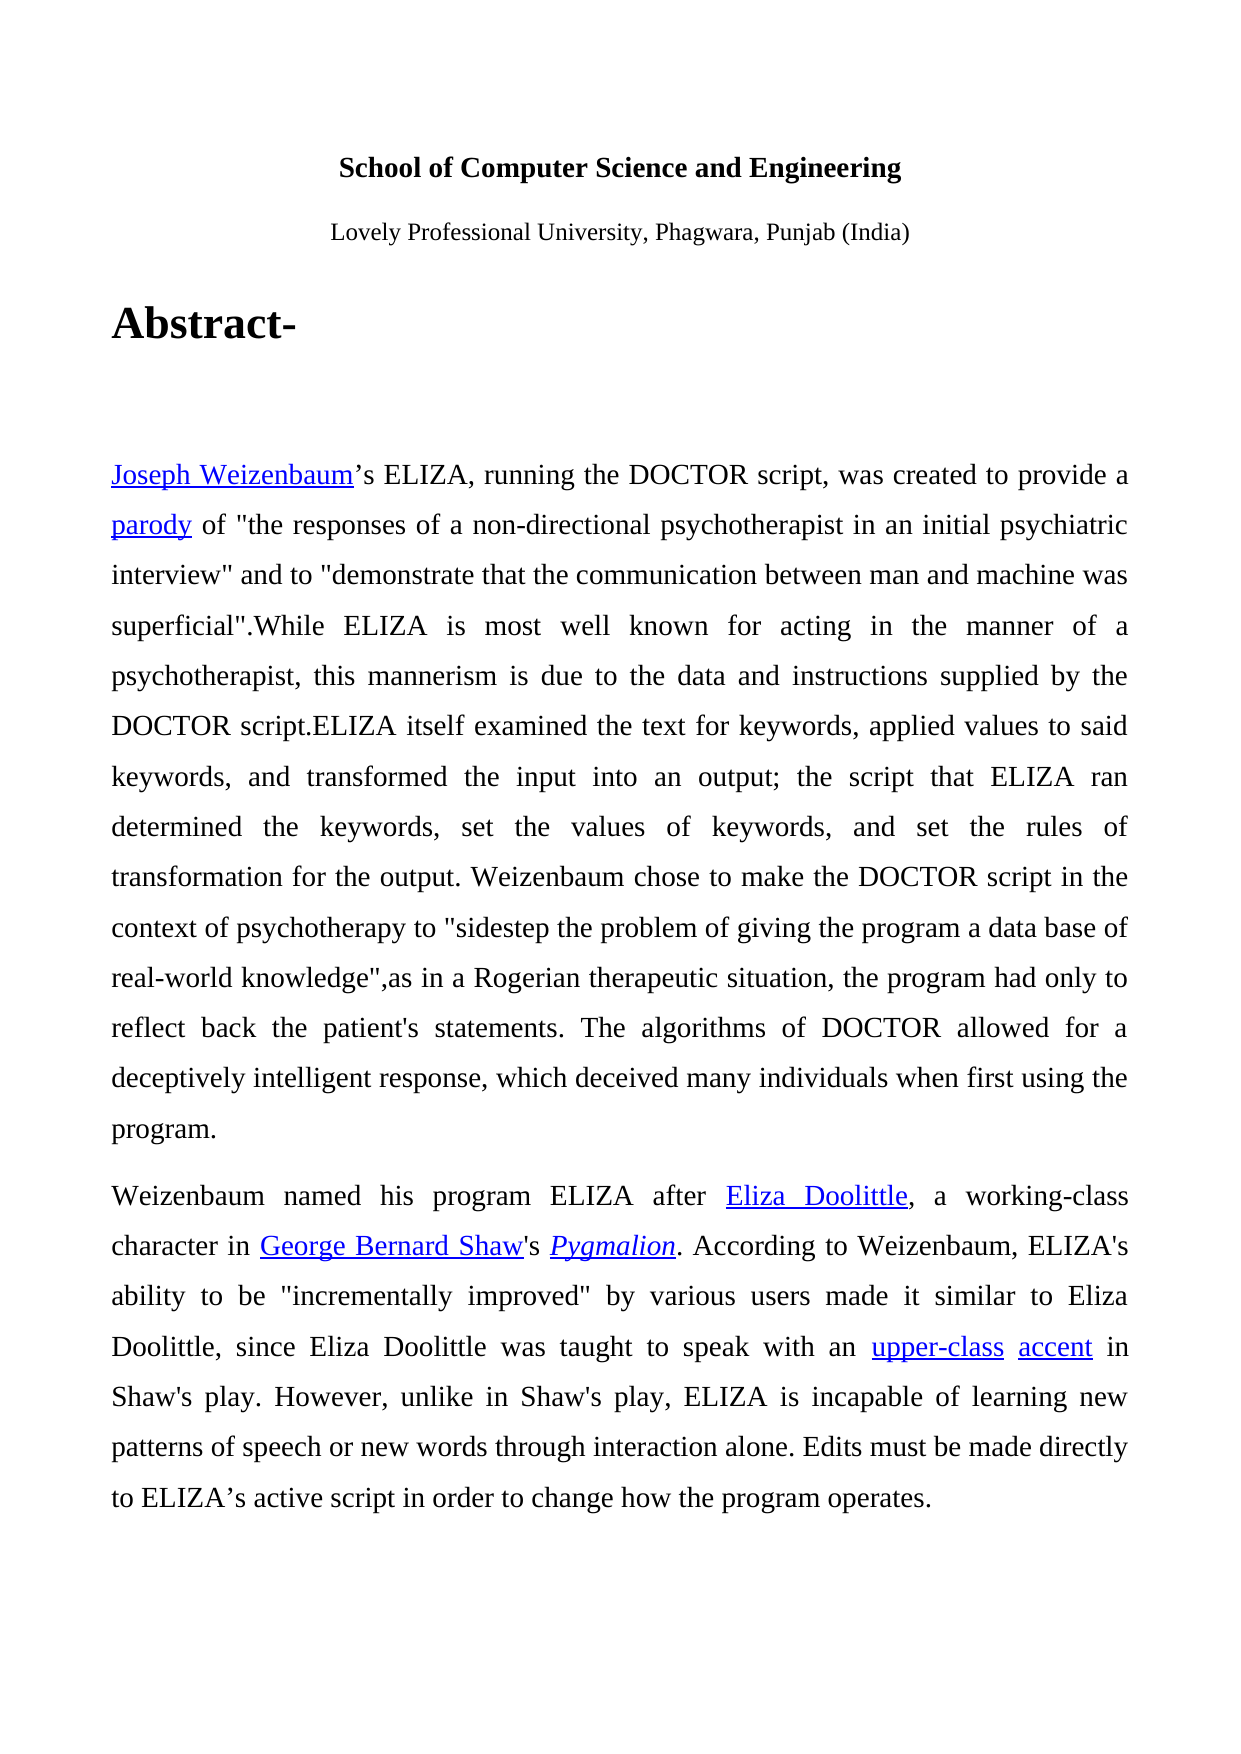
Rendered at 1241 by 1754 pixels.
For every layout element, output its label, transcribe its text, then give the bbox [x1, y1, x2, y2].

text Joseph Weizenbaum’s ELIZA, running the DOCTOR script, was created to provide a parody of "the responses of a non-directional psychotherapist in an initial psychiatric interview" and to "demonstrate that the communication between man and machine was superficial".While ELIZA is most well known for acting in the manner of a psychotherapist, this mannerism is due to the data and instructions supplied by the DOCTOR script.ELIZA itself examined the text for keywords, applied values to said keywords, and transformed the input into an output; the script that ELIZA ran determined the keywords, set the values of keywords, and set the rules of transformation for the output. Weizenbaum chose to make the DOCTOR script in the context of psychotherapy to "sidestep the problem of giving the program a data base of real-world knowledge",as in a Rogerian therapeutic situation, the program had only to reflect back the patient's statements. The algorithms of DOCTOR allowed for a deceptively intelligent response, which deceived many individuals when first using the program. [111, 457, 1129, 1144]
text Weizenbaum named his program ELIZA after Eliza Doolittle, a working-class character in George Bernard Shaw's Pygmalion. According to Weizenbaum, ELIZA's ability to be "incrementally improved" by various users made it similar to Eliza Doolittle, since Eliza Doolittle was taught to speak with an upper-class accent in Shaw's play. However, unlike in Shaw's play, ELIZA is incapable of learning new patterns of speech or new words through interaction alone. Edits must be made directly to ELIZA’s active script in order to change how the program operates. [111, 1178, 1129, 1513]
text School of Computer Science and Engineering [111, 150, 1129, 183]
subtitle Abstract- [111, 296, 1129, 348]
text Lovely Professional University, Phagwara, Punjab (India) [111, 217, 1129, 246]
